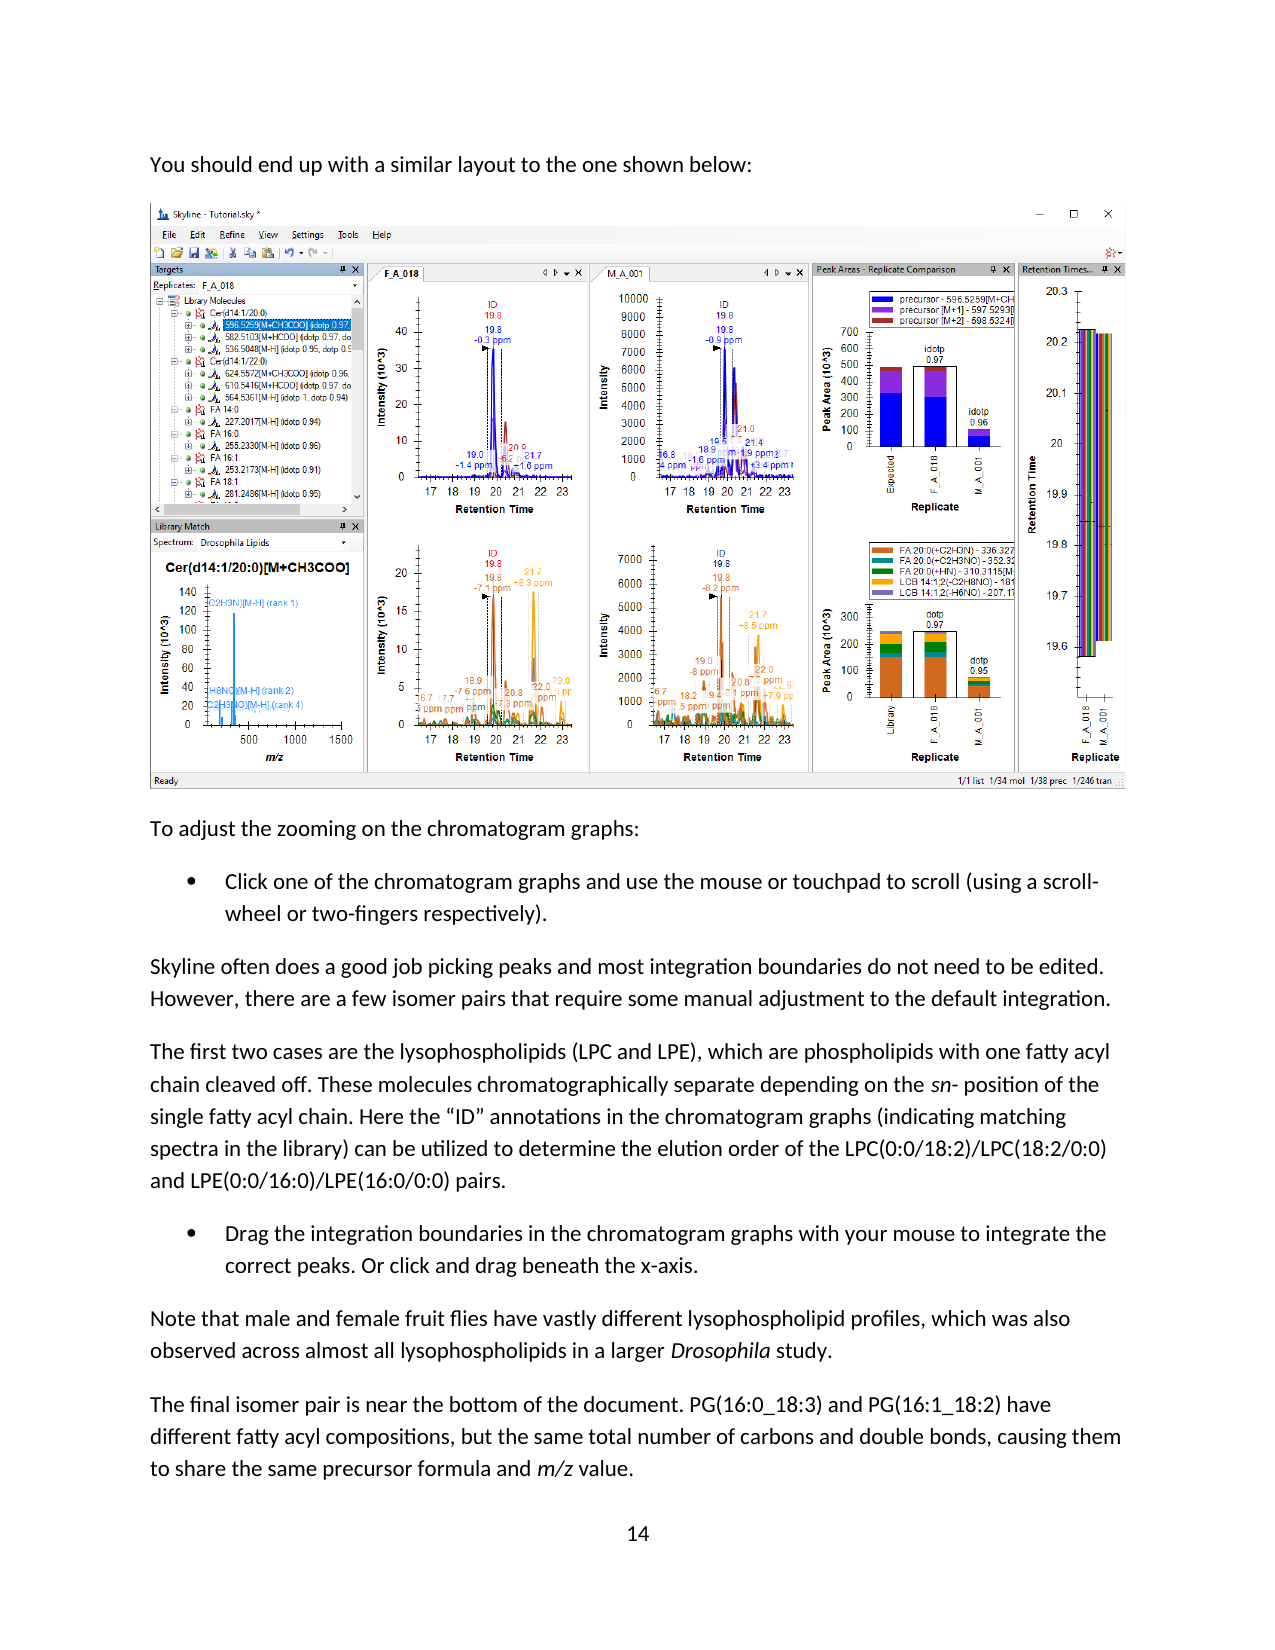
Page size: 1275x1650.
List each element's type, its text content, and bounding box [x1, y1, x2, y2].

text Skyline often does a good job picking peaks and most integration boundaries do not need to be edited. However, there are a few isomer pairs that require some manual adjustment to the default integration. [150, 952, 1125, 1012]
picture [150, 203, 1125, 789]
text To adjust the zooming on the chromatogram graphs: [150, 814, 1125, 842]
text You should end up with a similar layout to the one shown below: [150, 150, 1125, 178]
text Note that male and female fruit flies have vastly different lysophospholipid profiles, which was also observed across almost all lysophospholipids in a larger Drosophila study. [150, 1304, 1125, 1365]
list Drag the integration boundaries in the chromatogram graphs with your mouse to integrate the correct peaks. Or click and drag beneath the x-axis. [187, 1219, 1125, 1279]
text The first two cases are the lysophospholipids (LPC and LPE), which are phospholipids with one fatty acyl chain cleaved off. These molecules chromatographically separate depending on the sn- position of the single fatty acyl chain. Here the “ID” annotations in the chromatogram graphs (indicating matching spectra in the library) can be utilized to determine the elution order of the LPC(0:0/18:2)/LPC(18:2/0:0) and LPE(0:0/16:0)/LPE(16:0/0:0) pairs. [150, 1037, 1125, 1194]
text The final isomer pair is near the bottom of the document. PG(16:0_18:3) and PG(16:1_18:2) have different fatty acyl compositions, but the same total number of carbons and double bonds, causing them to share the same precursor formula and m/z value. [150, 1390, 1125, 1482]
list Click one of the chromatogram graphs and use the mouse or touchpad to scroll (using a scroll-wheel or two-fingers respectively). [187, 867, 1125, 927]
